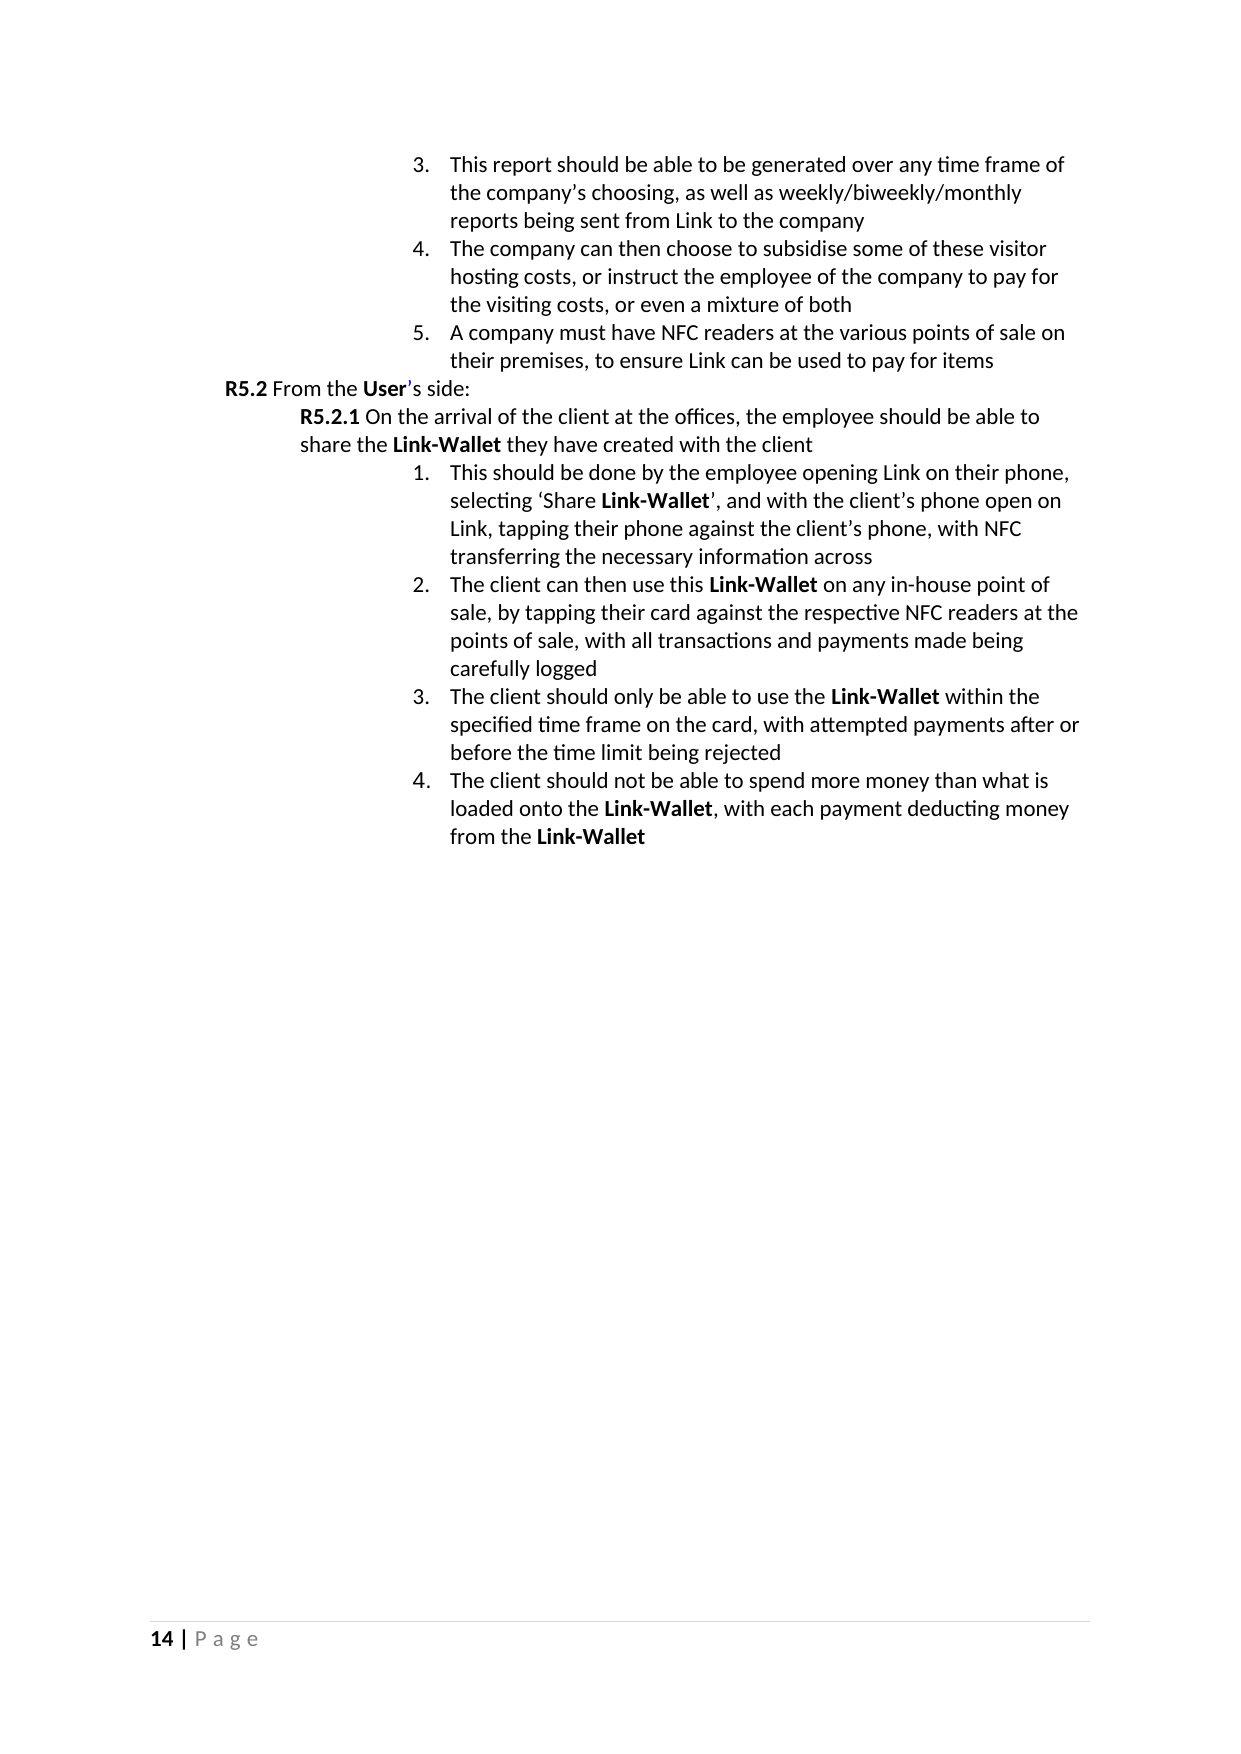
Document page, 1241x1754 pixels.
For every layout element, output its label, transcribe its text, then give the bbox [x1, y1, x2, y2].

text R5.2.1 On the arrival of the client at the offices, the employee should be able to share the Link-Wallet they have created with the client [300, 402, 1090, 458]
list The client should only be able to use the Link-Wallet within the specified time frame on the card, with attempted payments after or before the time limit being rejected [412, 682, 1090, 766]
list This should be done by the employee opening Link on their phone, selecting ‘Share Link-Wallet’, and with the client’s phone open on Link, tapping their phone against the client’s phone, with NFC transferring the necessary information across [412, 458, 1090, 570]
list A company must have NFC readers at the various points of sale on their premises, to ensure Link can be used to pay for items [412, 318, 1090, 374]
list The company can then choose to subsidise some of these visitor hosting costs, or instruct the employee of the company to pay for the visiting costs, or even a mixture of both [412, 234, 1090, 318]
list This report should be able to be generated over any time frame of the company’s choosing, as well as weekly/biweekly/monthly reports being sent from Link to the company [412, 150, 1090, 234]
list The client should not be able to spend more money than what is loaded onto the Link-Wallet, with each payment deducting money from the Link-Wallet [412, 766, 1090, 851]
list The client can then use this Link-Wallet on any in-house point of sale, by tapping their card against the respective NFC readers at the points of sale, with all transactions and payments made being carefully logged [412, 570, 1090, 682]
text R5.2 From the User’s side: [150, 374, 1090, 402]
